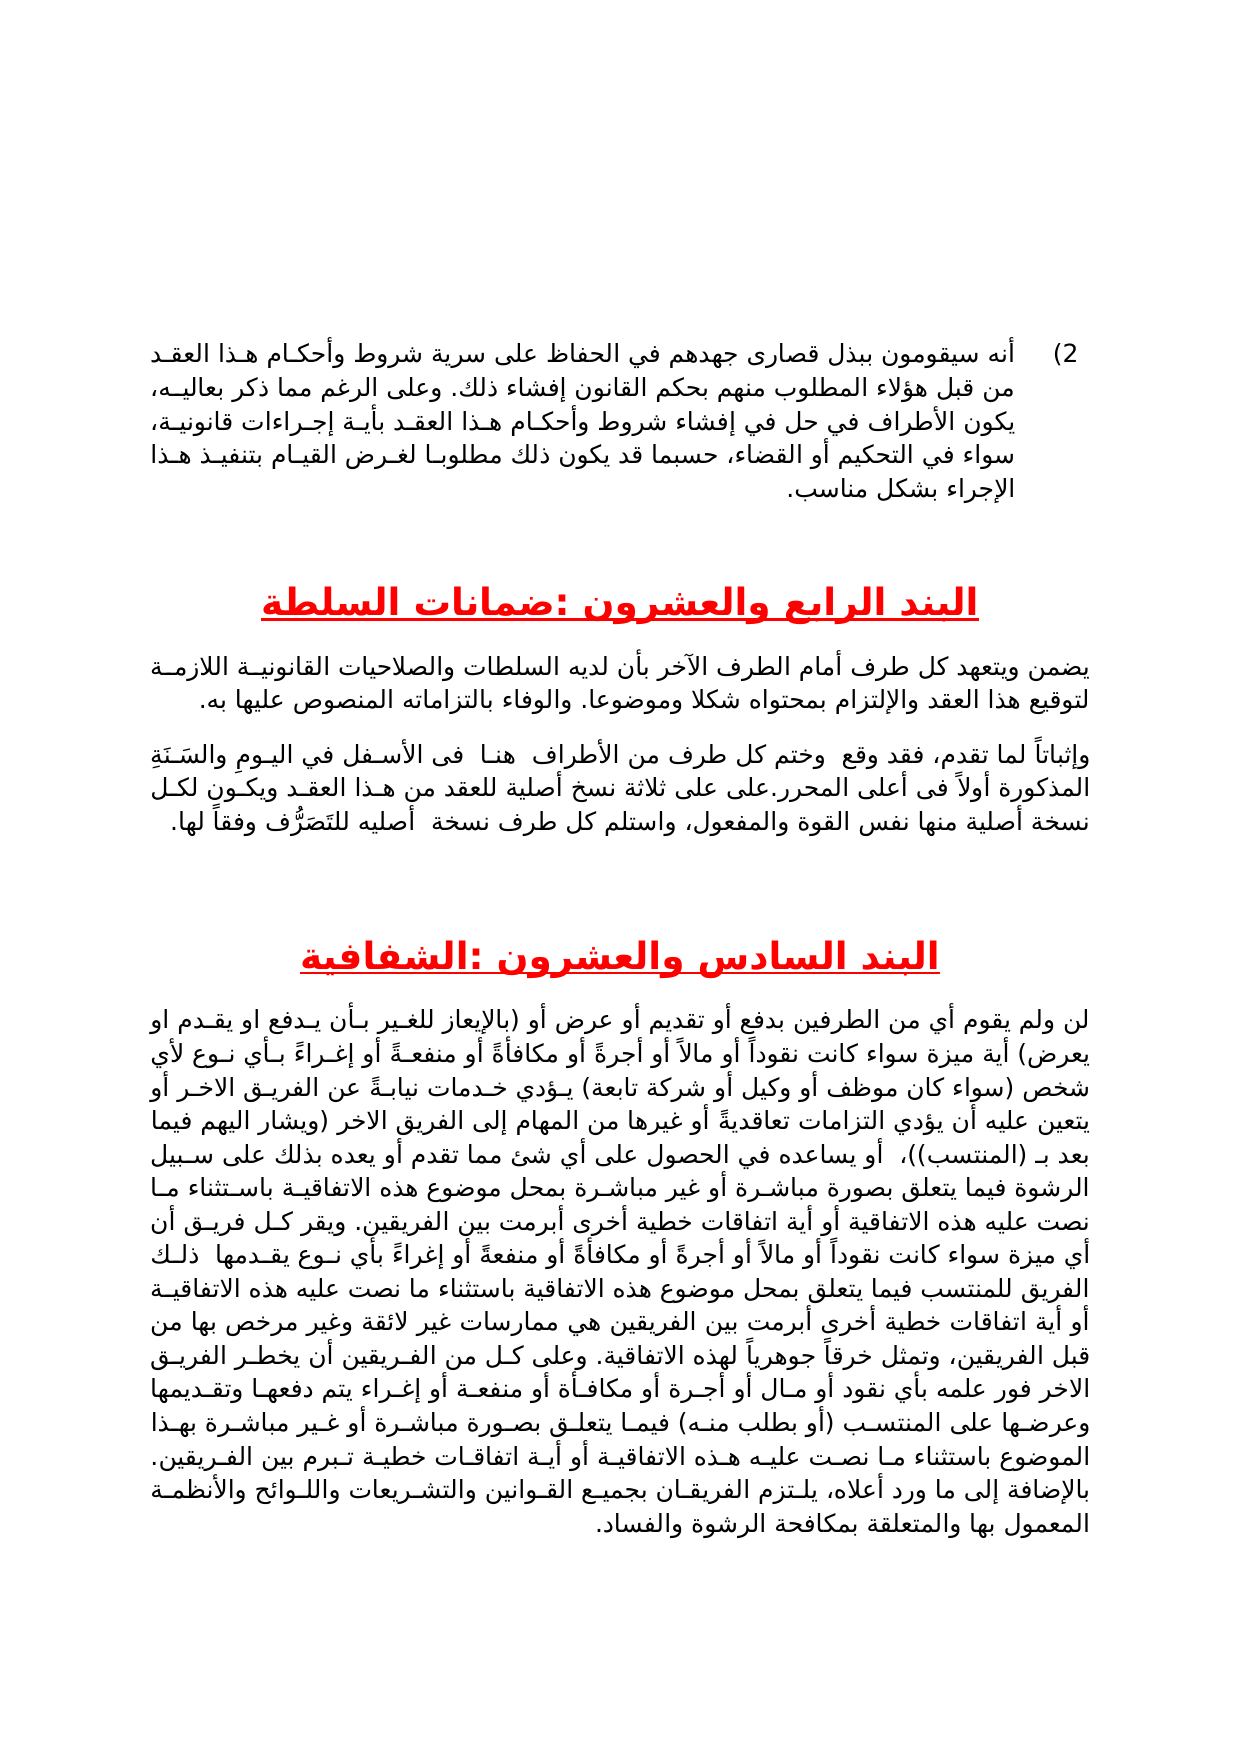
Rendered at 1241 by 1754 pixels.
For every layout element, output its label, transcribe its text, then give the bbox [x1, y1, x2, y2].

text لن ولم يقوم أي من الطرفين بدفع أو تقديم أو عرض أو (بالإيعاز للغير بأن يدفع او يقدم او يعرض) أية ميزة سواء كانت نقوداً أو مالاً أو أجرةً أو مكافأةً أو منفعةً أو إغراءً بأي نوع لأي شخص (سواء كان موظف أو وكيل أو شركة تابعة) يؤدي خدمات نيابةً عن الفريق الاخر أو يتعين عليه أن يؤدي التزامات تعاقديةً أو غيرها من المهام إلى الفريق الاخر (ويشار اليهم فيما بعد بـ (المنتسب))، أو يساعده في الحصول على أي شئ مما تقدم أو يعده بذلك على سبيل الرشوة فيما يتعلق بصورة مباشـرة أو غير مباشـرة بمحل موضوع هذه الاتفاقية باستثناء ما نصت عليه هذه الاتفاقية أو أية اتفاقات خطية أخرى أبرمت بين الفريقين. ويقر كل فريق أن أي ميزة سواء كانت نقوداً أو مالاً أو أجرةً أو مكافأةً أو منفعةً أو إغراءً بأي نوع يقدمها ذلك الفريق للمنتسب فيما يتعلق بمحل موضوع هذه الاتفاقية باستثناء ما نصت عليه هذه الاتفاقية أو أية اتفاقات خطية أخرى أبرمت بين الفريقين هي ممارسات غير لائقة وغير مرخص بها من قبل الفريقين، وتمثل خرقاً جوهرياً لهذه الاتفاقية. وعلى كل من الفريقين أن يخطر الفريق الاخر فور علمه بأي نقود أو مال أو أجرة أو مكافأة أو منفعة أو إغراء يتم دفعها وتقديمها وعرضها على المنتسب (أو بطلب منه) فيما يتعلق بصورة مباشرة أو غير مباشرة بهذا الموضوع باستثناء ما نصت عليه هذه الاتفاقية أو أية اتفاقات خطية تبرم بين الفريقين. بالإضافة إلى ما ورد أعلاه، يلتزم الفريقان بجميع القوانين والتشريعات واللوائح والأنظمة المعمول بها والمتعلقة بمكافحة الرشوة والفساد. [150, 1006, 1090, 1538]
text وإثباتاً لما تقدم، فقد وقع وختم كل طرف من الأطراف هنا فى الأسفل في اليومِ والسَنَةِ المذكورة أولاً فى أعلى المحرر.على على ثلاثة نسخ أصلية للعقد من هذا العقد ويكون لكل نسخة أصلية منها نفس القوة والمفعول، واستلم كل طرف نسخة أصليه للتَصَرُّف وفقاً لها. [150, 740, 1090, 836]
text البند السادس والعشرون :الشفافية [150, 935, 1090, 978]
text يضمن ويتعهد كل طرف أمام الطرف الآخر بأن لديه السلطات والصلاحيات القانونية اللازمة لتوقيع هذا العقد والإلتزام بمحتواه شكلا وموضوعا. والوفاء بالتزاماته المنصوص عليها به. [150, 652, 1090, 714]
list أنه سيقومون ببذل قصارى جهدهم في الحفاظ على سرية شروط وأحكام هذا العقد من قبل هؤلاء المطلوب منهم بحكم القانون إفشاء ذلك. وعلى الرغم مما ذكر بعاليه، يكون الأطراف في حل في إفشاء شروط وأحكام هذا العقد بأية إجراءات قانونية، سواء في التحكيم أو القضاء، حسبما قد يكون ذلك مطلوبا لغرض القيام بتنفيذ هذا الإجراء بشكل مناسب. [150, 340, 1053, 503]
text البند الرابع والعشرون :ضمانات السلطة [150, 581, 1090, 624]
